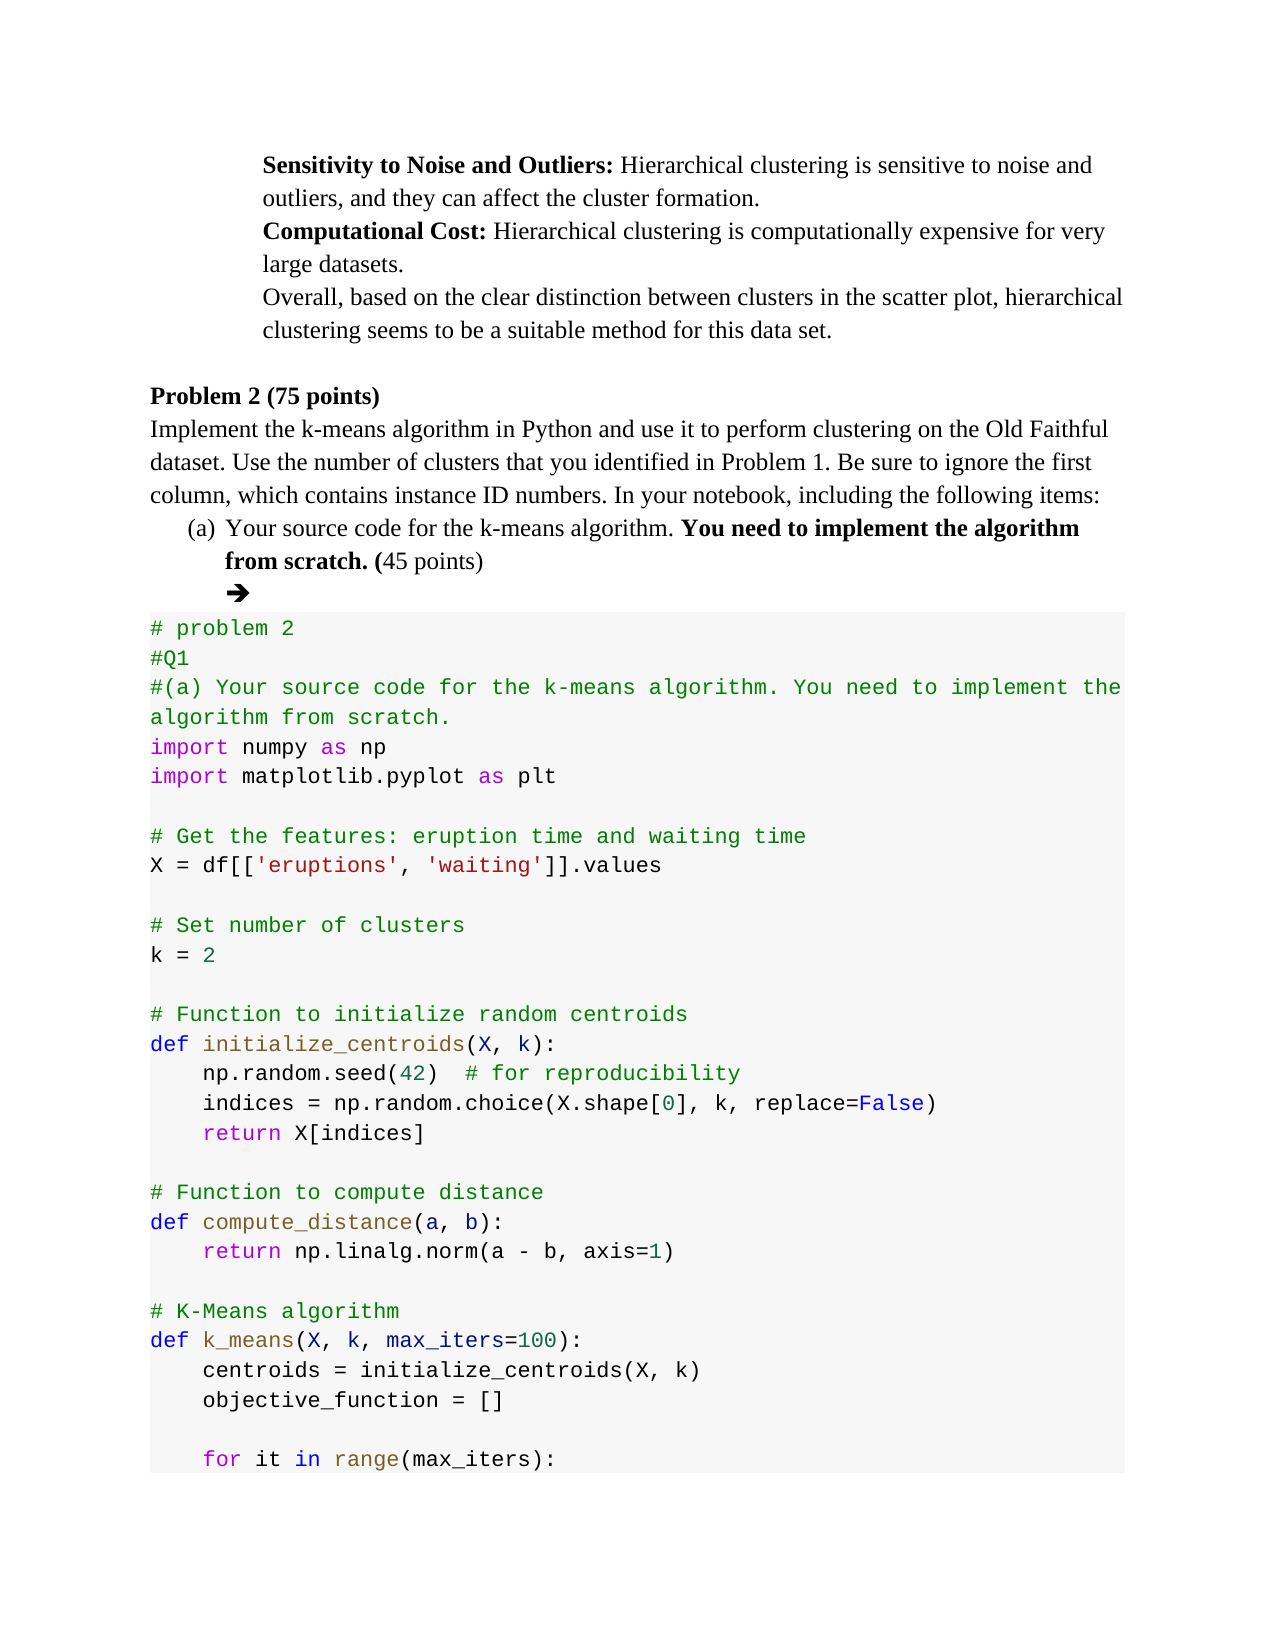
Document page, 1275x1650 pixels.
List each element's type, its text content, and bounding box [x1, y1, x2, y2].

text objective_function = [] [150, 1384, 1125, 1414]
text def initialize_centroids(X, k): [150, 1028, 1125, 1058]
text k = 2 [150, 939, 1125, 968]
list Your source code for the k-means algorithm. You need to implement the algorithm from scratch. (45 points) [187, 513, 1125, 575]
text # Set number of clusters [150, 909, 1125, 939]
text # Function to compute distance [150, 1176, 1125, 1206]
text Problem 2 (75 points) [150, 381, 1125, 410]
text centroids = initialize_centroids(X, k) [150, 1354, 1125, 1384]
text # K-Means algorithm [150, 1295, 1125, 1325]
list Sensitivity to Noise and Outliers: Hierarchical clustering is sensitive to noise and outliers, and they can affect the cluster formation. [262, 150, 1125, 212]
text def k_means(X, k, max_iters=100): [150, 1325, 1125, 1354]
list Computational Cost: Hierarchical clustering is computationally expensive for very large datasets. [262, 216, 1125, 278]
text return X[indices] [150, 1117, 1125, 1147]
text indices = np.random.choice(X.shape[0], k, replace=False) [150, 1087, 1125, 1117]
text # problem 2 [150, 612, 1125, 642]
text import matplotlib.pyplot as plt [150, 761, 1125, 790]
text # Function to initialize random centroids [150, 998, 1125, 1028]
text Implement the k-means algorithm in Python and use it to perform clustering on the Old Faithful dataset. Use the number of clusters that you identified in Problem 1. Be sure to ignore the first column, which contains instance ID numbers. In your notebook, including the following items: [150, 414, 1125, 509]
text #Q1 [150, 642, 1125, 672]
list Overall, based on the clear distinction between clusters in the scatter plot, hierarchical clustering seems to be a suitable method for this data set. [262, 282, 1125, 344]
text #(a) Your source code for the k-means algorithm. You need to implement the algorithm from scratch. [150, 672, 1125, 731]
text def compute_distance(a, b): [150, 1206, 1125, 1236]
text # Get the features: eruption time and waiting time [150, 820, 1125, 850]
text import numpy as np [150, 731, 1125, 761]
text np.random.seed(42) # for reproducibility [150, 1058, 1125, 1087]
text return np.linalg.norm(a - b, axis=1) [150, 1236, 1125, 1265]
text for it in range(max_iters): [150, 1443, 1125, 1473]
text X = df[['eruptions', 'waiting']].values [150, 850, 1125, 879]
